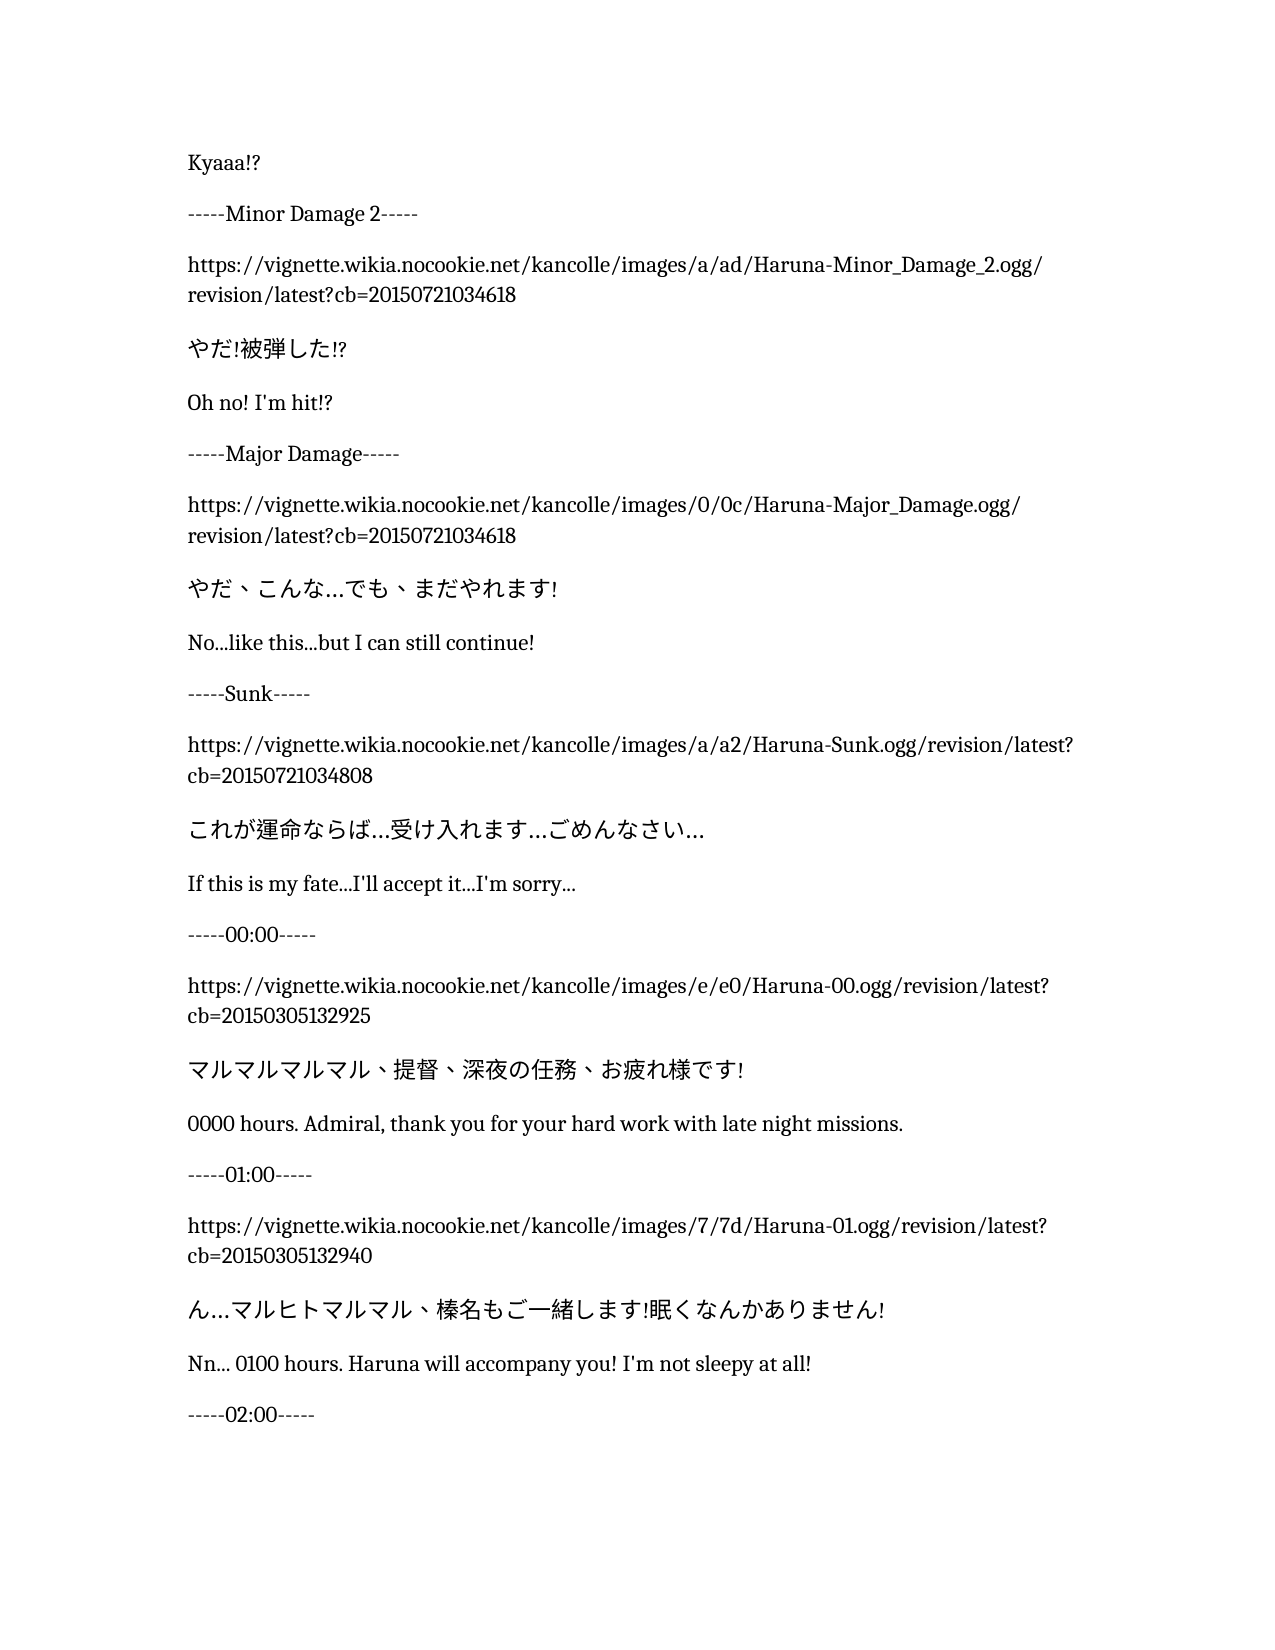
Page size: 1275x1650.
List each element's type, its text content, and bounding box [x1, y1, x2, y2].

text -----00:00----- [187, 921, 1087, 948]
text -----01:00----- [187, 1161, 1087, 1188]
text -----Major Damage----- [187, 441, 1087, 467]
text -----02:00----- [187, 1402, 1087, 1428]
text No...like this...but I can still continue! [187, 630, 1087, 657]
text https://vignette.wikia.nocookie.net/kancolle/images/a/ad/Haruna-Minor_Damage_2.ogg/revision/latest?cb=20150721034618 [187, 252, 1087, 309]
text やだ!被弾した!? [187, 333, 1087, 364]
text -----Sunk----- [187, 681, 1087, 708]
text やだ、こんな…でも、まだやれます! [187, 573, 1087, 605]
text マルマルマルマル、提督、深夜の任務、お疲れ様です! [187, 1054, 1087, 1085]
text If this is my fate...I'll accept it...I'm sorry... [187, 870, 1087, 897]
text -----Minor Damage 2----- [187, 201, 1087, 227]
text Oh no! I'm hit!? [187, 390, 1087, 416]
text 0000 hours. Admiral, thank you for your hard work with late night missions. [187, 1110, 1087, 1137]
text https://vignette.wikia.nocookie.net/kancolle/images/7/7d/Haruna-01.ogg/revision/latest?cb=20150305132940 [187, 1212, 1087, 1269]
text Nn... 0100 hours. Haruna will accompany you! I'm not sleepy at all! [187, 1351, 1087, 1377]
text これが運命ならば…受け入れます…ごめんなさい… [187, 813, 1087, 845]
text https://vignette.wikia.nocookie.net/kancolle/images/a/a2/Haruna-Sunk.ogg/revision/latest?cb=20150721034808 [187, 732, 1087, 789]
text https://vignette.wikia.nocookie.net/kancolle/images/0/0c/Haruna-Major_Damage.ogg/revision/latest?cb=20150721034618 [187, 492, 1087, 549]
text https://vignette.wikia.nocookie.net/kancolle/images/e/e0/Haruna-00.ogg/revision/latest?cb=20150305132925 [187, 972, 1087, 1029]
text ん…マルヒトマルマル、榛名もご一緒します!眠くなんかありません! [187, 1294, 1087, 1325]
text Kyaaa!? [187, 150, 1087, 176]
